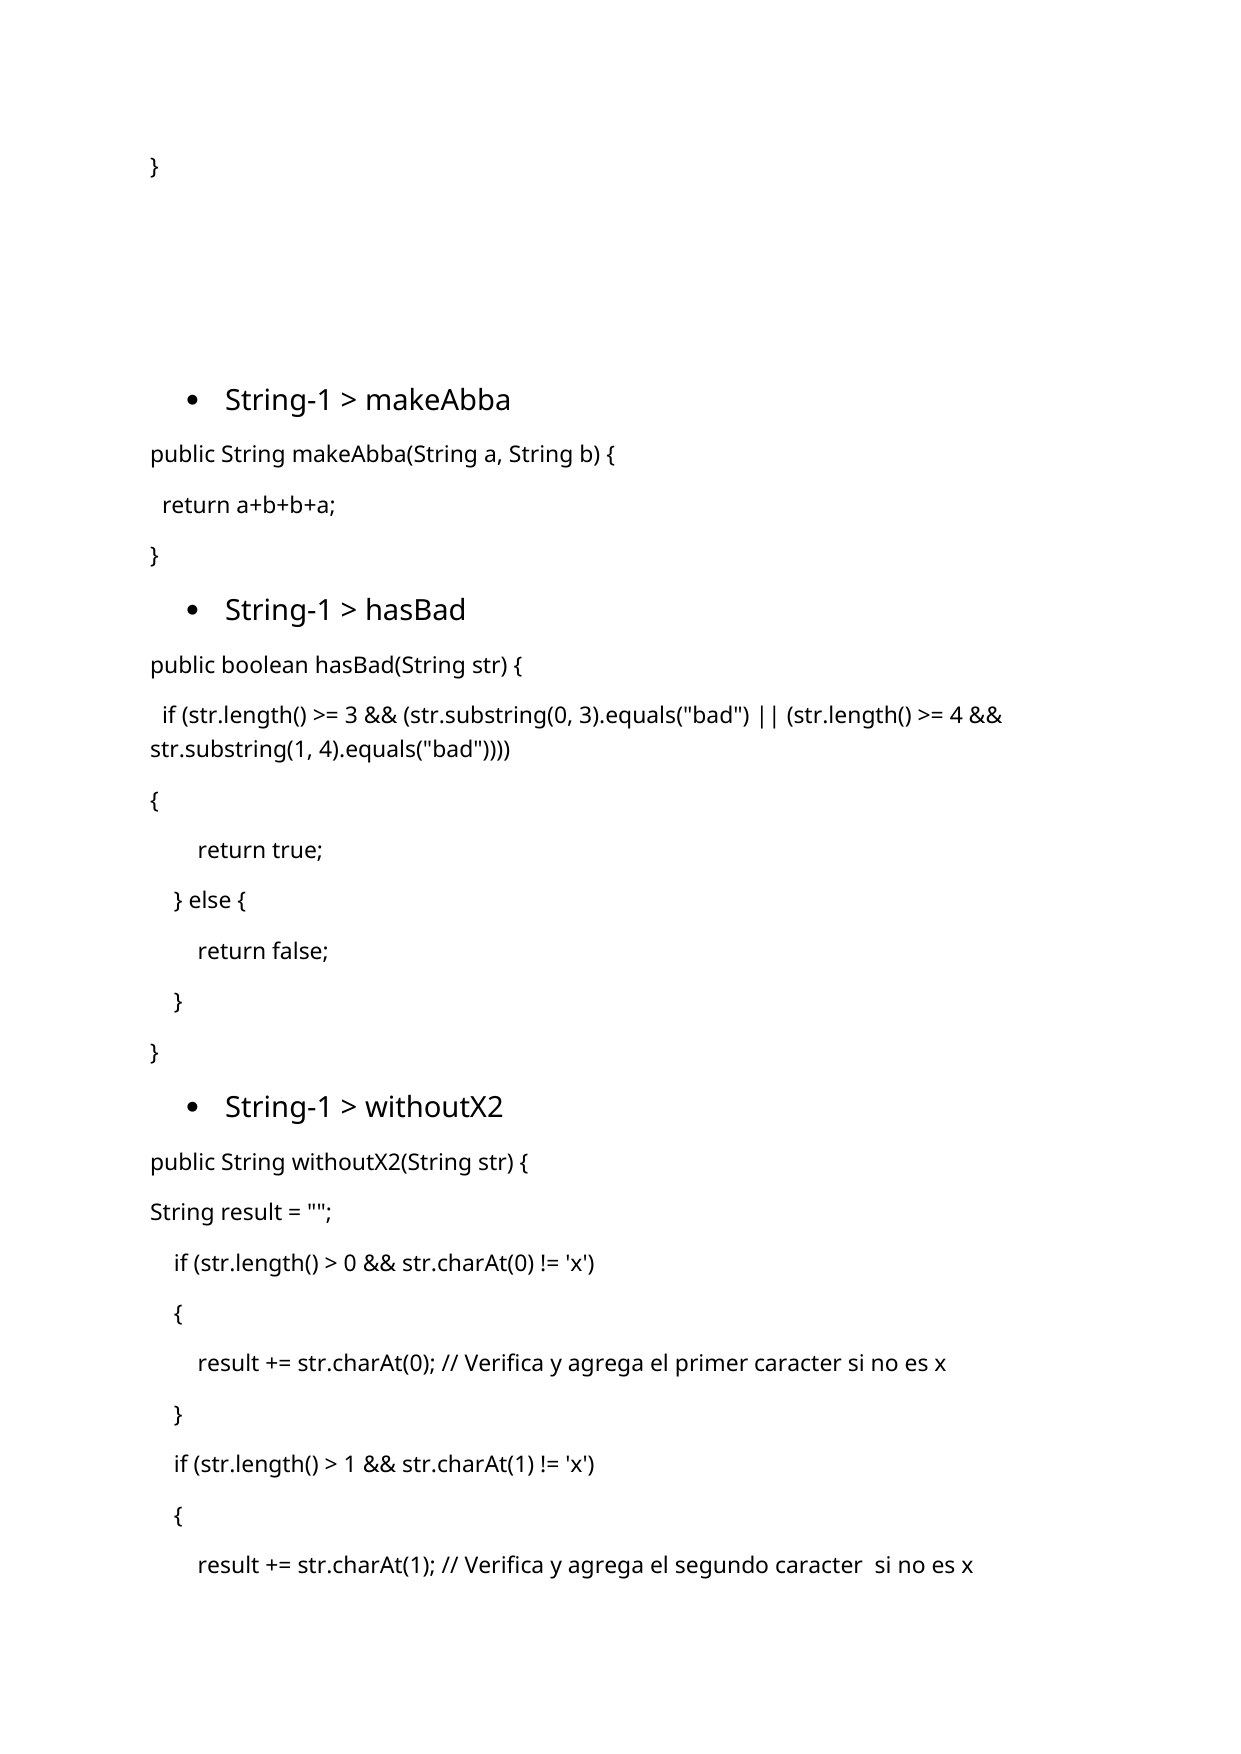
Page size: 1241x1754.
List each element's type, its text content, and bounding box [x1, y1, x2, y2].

text return a+b+b+a; [150, 489, 1090, 520]
text { [150, 784, 1090, 815]
text { [150, 1498, 1090, 1530]
text result += str.charAt(0); // Verifica y agrega el primer caracter si no es x [150, 1347, 1090, 1378]
text public String withoutX2(String str) { [150, 1146, 1090, 1177]
text } [150, 1398, 1090, 1429]
list String-1 > hasBad [187, 589, 1090, 629]
text } [150, 1036, 1090, 1067]
text public boolean hasBad(String str) { [150, 649, 1090, 680]
text } [150, 985, 1090, 1017]
text public String makeAbba(String a, String b) { [150, 438, 1090, 469]
list String-1 > makeAbba [187, 379, 1090, 418]
text } [150, 539, 1090, 570]
text } [150, 150, 1090, 181]
text result += str.charAt(1); // Verifica y agrega el segundo caracter si no es x [150, 1549, 1090, 1580]
text String result = ""; [150, 1196, 1090, 1227]
list String-1 > withoutX2 [187, 1086, 1090, 1126]
text { [150, 1297, 1090, 1328]
text return true; [150, 834, 1090, 865]
text if (str.length() > 0 && str.charAt(0) != 'x') [150, 1246, 1090, 1278]
text return false; [150, 935, 1090, 966]
text if (str.length() > 1 && str.charAt(1) != 'x') [150, 1448, 1090, 1479]
text if (str.length() >= 3 && (str.substring(0, 3).equals("bad") || (str.length() >= 4 && str.substring(1, 4).equals("bad")))) [150, 699, 1090, 764]
text } else { [150, 884, 1090, 916]
